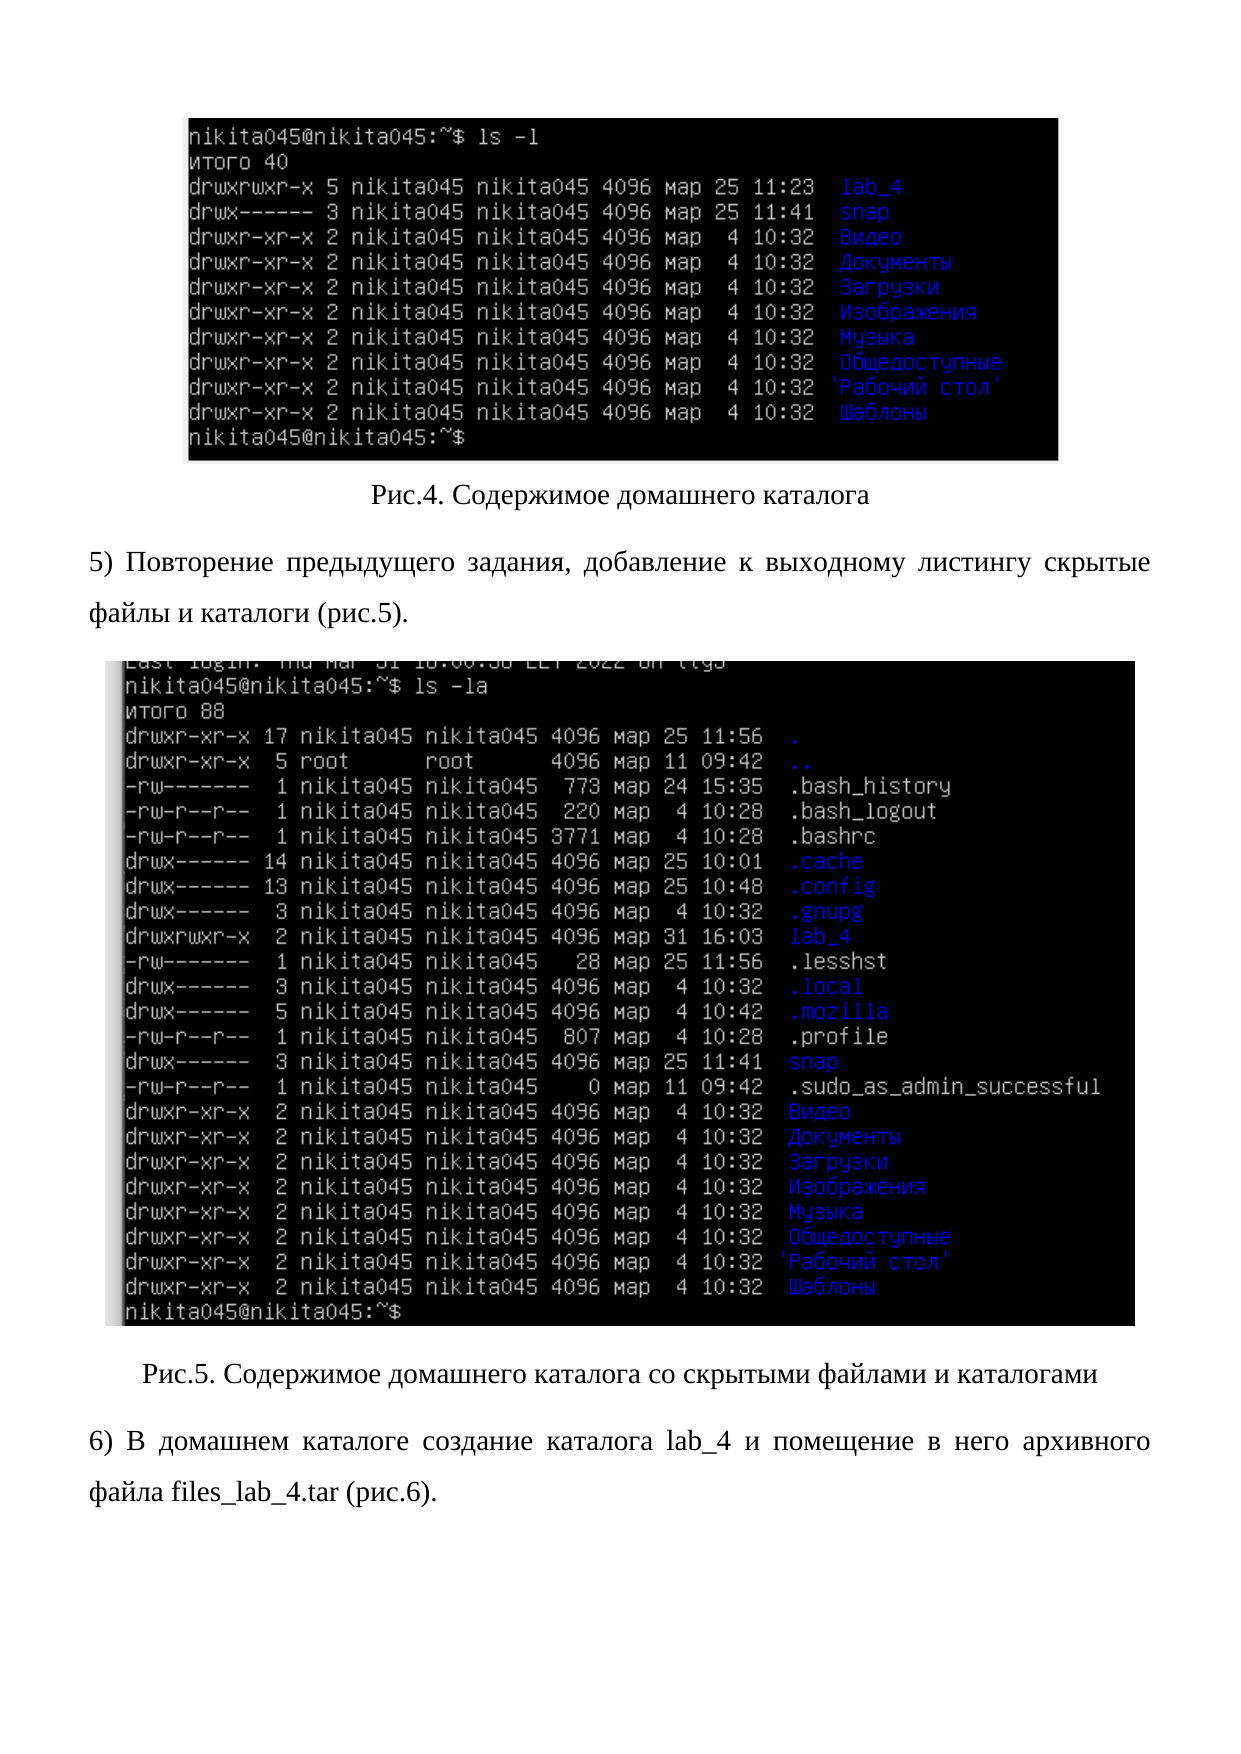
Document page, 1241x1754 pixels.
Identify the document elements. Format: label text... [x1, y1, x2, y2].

text Рис.5. Содержимое домашнего каталога со скрытыми файлами и каталогами [89, 1356, 1152, 1390]
text 5) Повторение предыдущего задания, добавление к выходному листингу скрытые файлы и каталоги (рис.5). [89, 544, 1152, 628]
text Рис.4. Содержимое домашнего каталога [89, 477, 1152, 511]
picture [105, 661, 1135, 1326]
text 6) В домашнем каталоге создание каталога lab_4 и помещение в него архивного файла files_lab_4.tar (рис.6). [89, 1423, 1152, 1507]
picture [181, 118, 1059, 464]
